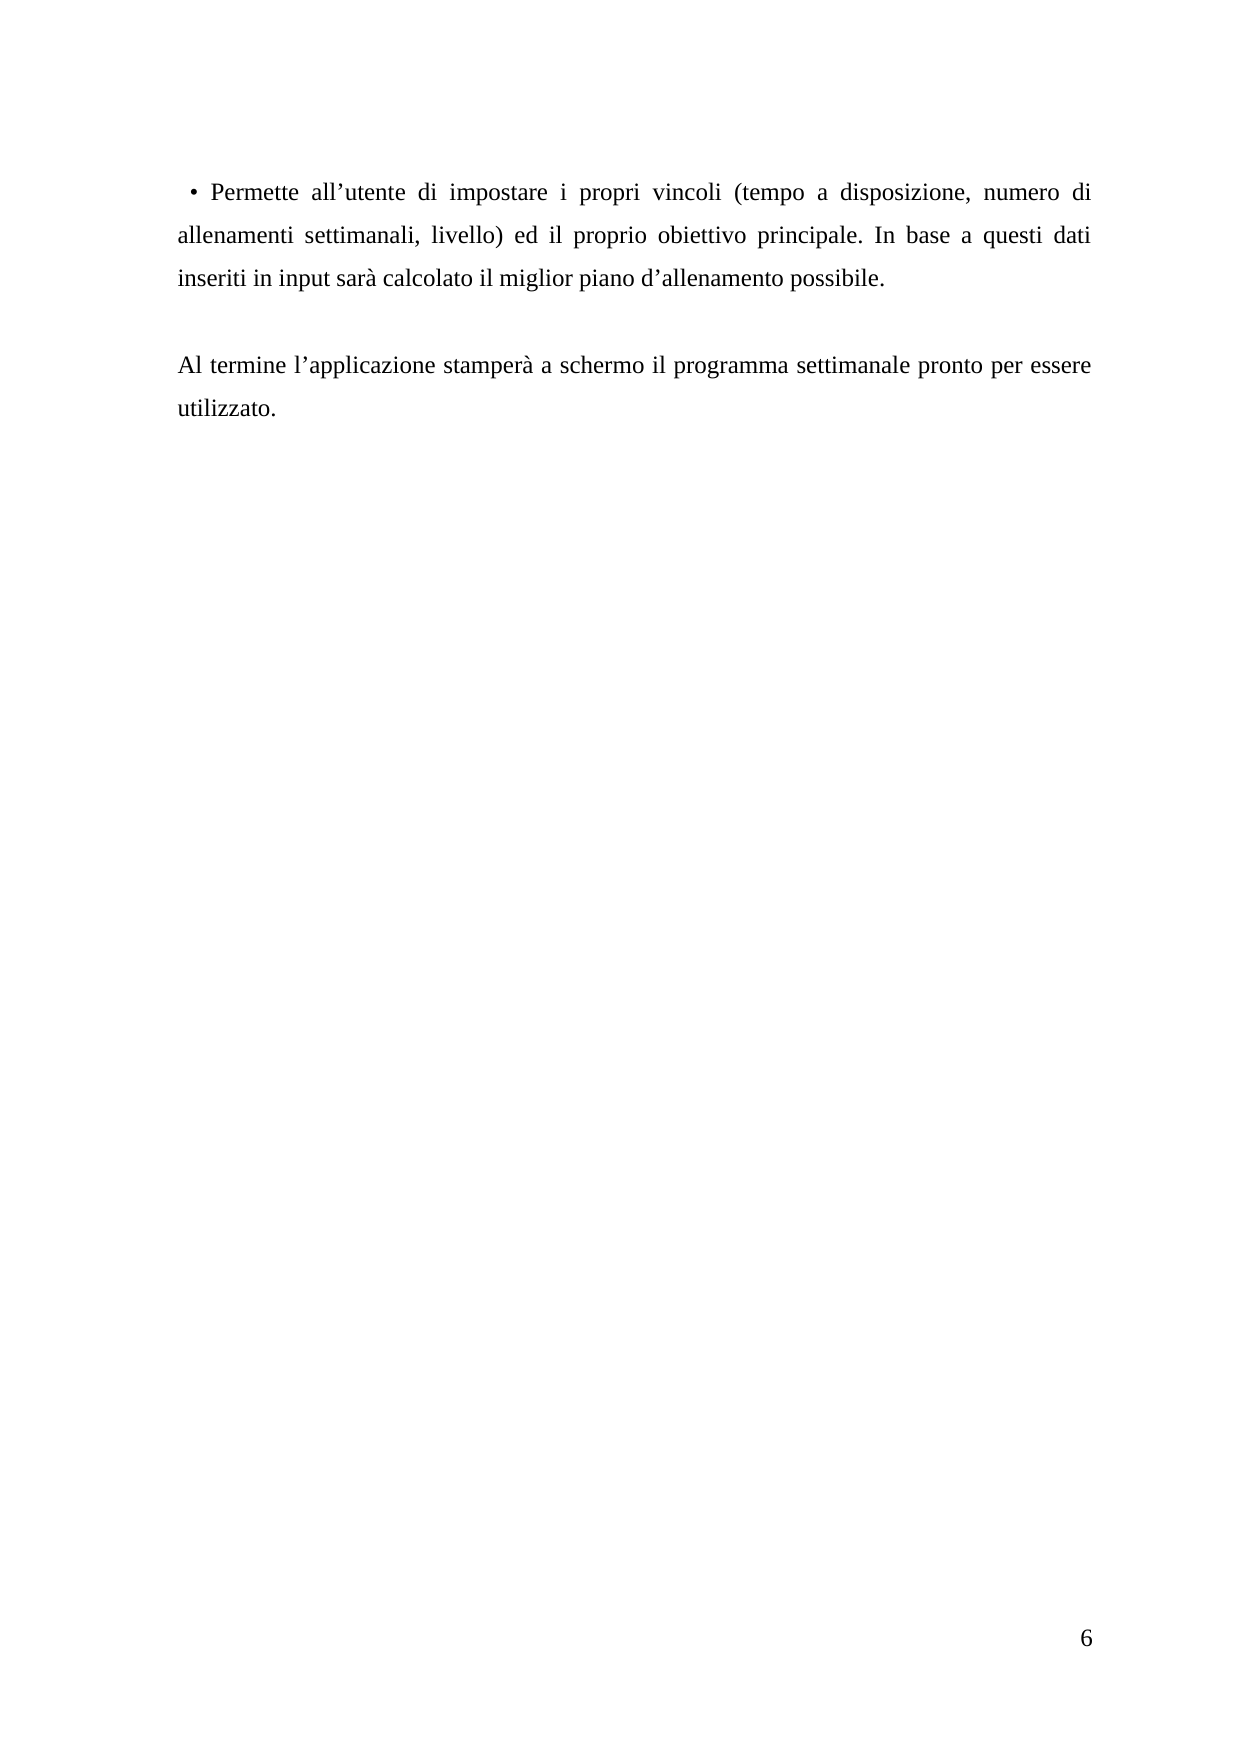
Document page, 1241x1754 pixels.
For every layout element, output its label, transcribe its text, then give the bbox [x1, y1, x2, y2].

list Al termine l’applicazione stamperà a schermo il programma settimanale pronto per essere utilizzato. [177, 350, 1092, 422]
list • Permette all’utente di impostare i propri vincoli (tempo a disposizione, numero di allenamenti settimanali, livello) ed il proprio obiettivo principale. In base a questi dati inseriti in input sarà calcolato il miglior piano d’allenamento possibile. [177, 177, 1092, 292]
